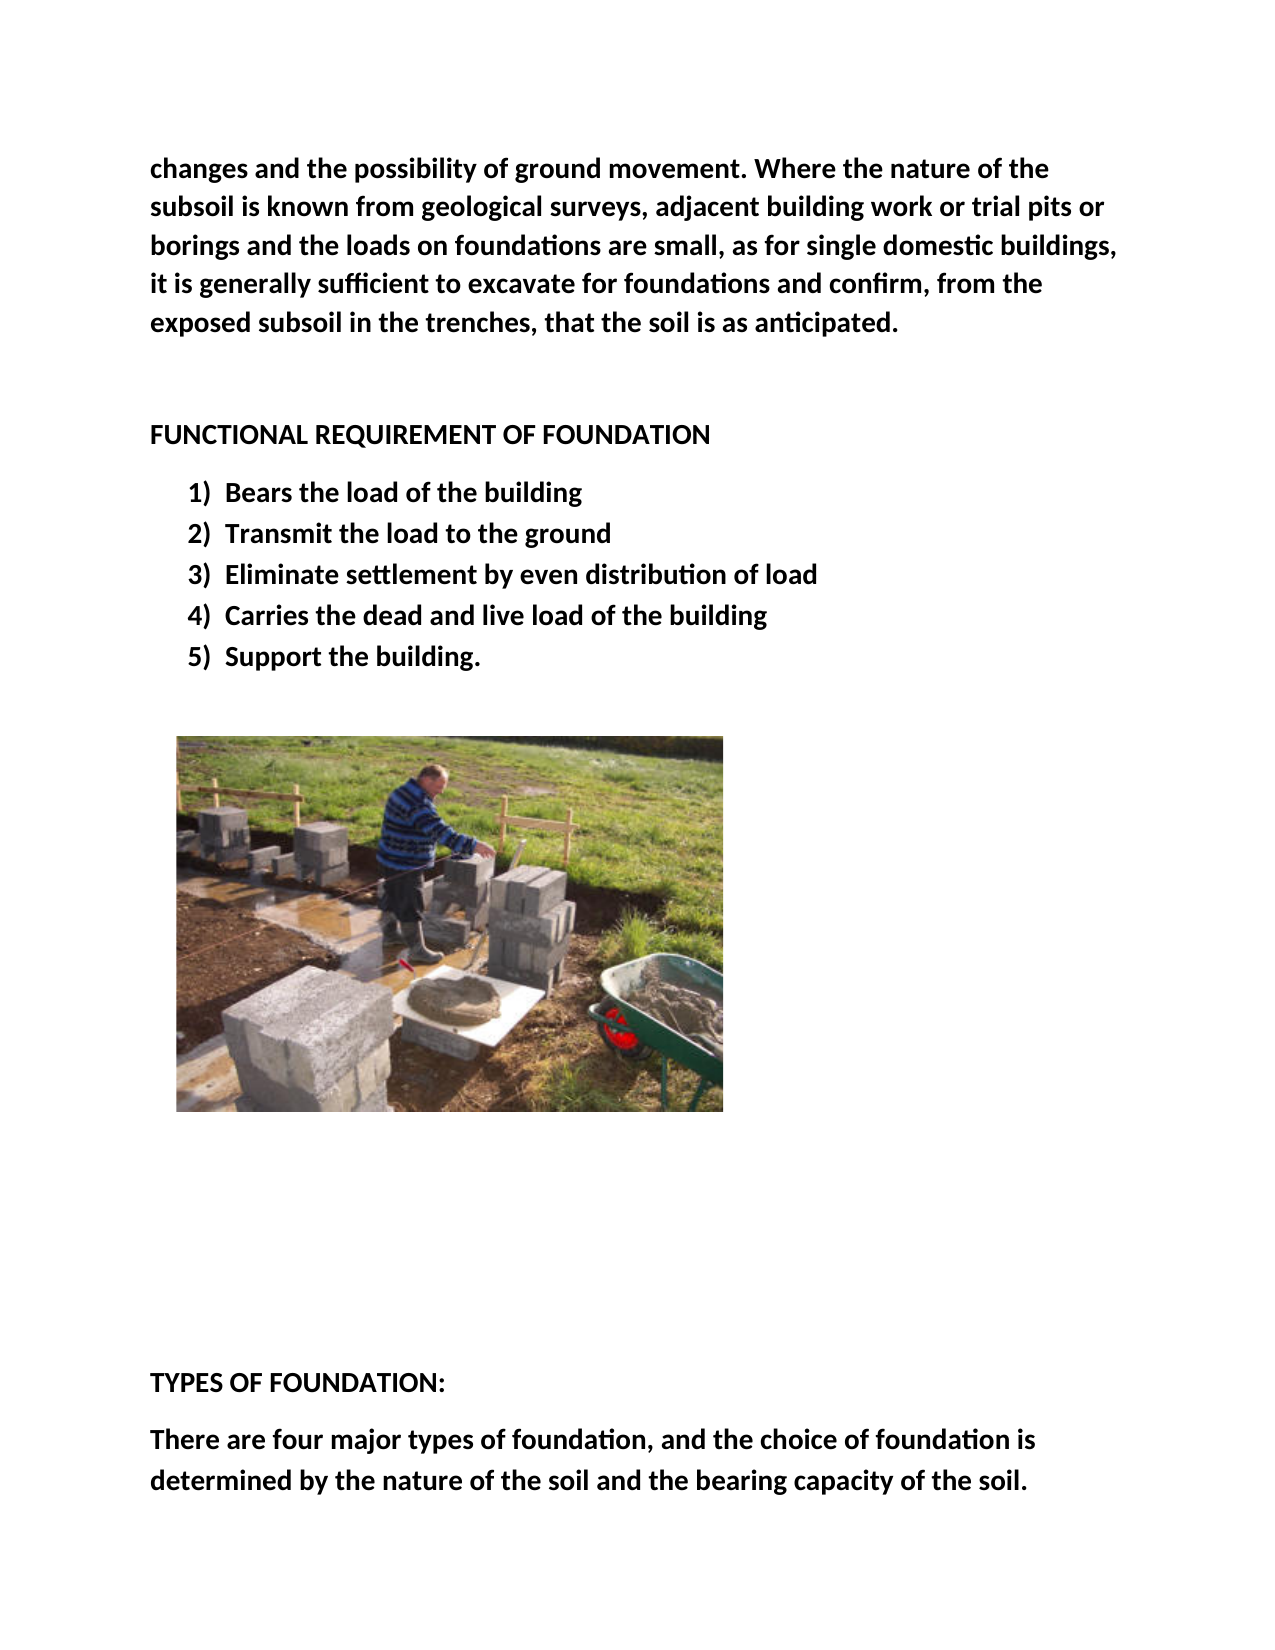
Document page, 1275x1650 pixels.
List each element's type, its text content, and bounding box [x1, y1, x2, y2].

list Bears the load of the building [187, 474, 1125, 510]
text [150, 150, 1125, 339]
list Eliminate settlement by even distribution of load [187, 556, 1125, 592]
list Carries the dead and live load of the building [187, 597, 1125, 632]
text FUNCTIONAL REQUIREMENT OF FOUNDATION [150, 416, 1125, 452]
text TYPES OF FOUNDATION: [150, 1364, 1125, 1399]
picture [176, 736, 724, 1112]
text There are four major types of foundation, and the choice of foundation is determined by the nature of the soil and the bearing capacity of the soil. [150, 1421, 1125, 1498]
list Transmit the load to the ground [187, 515, 1125, 551]
list Support the building. [187, 638, 1125, 673]
